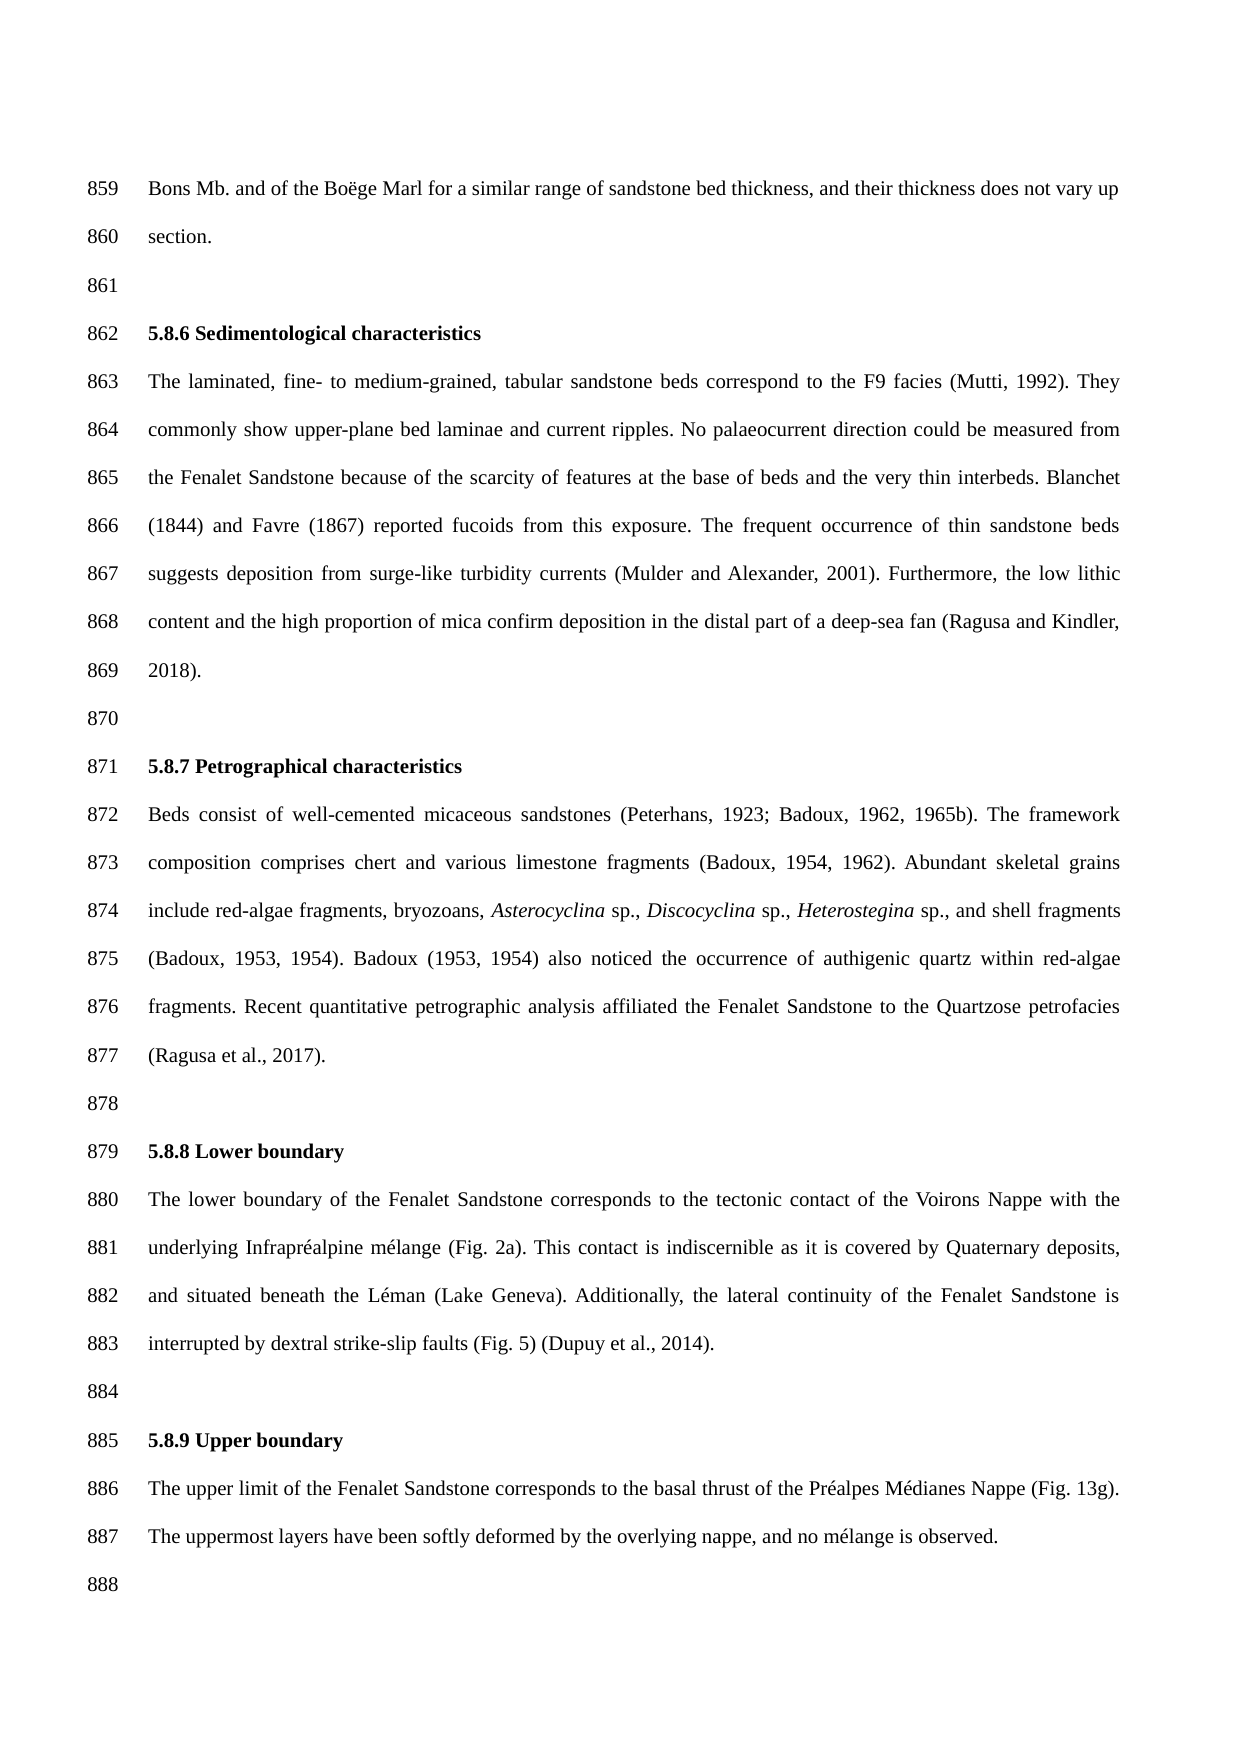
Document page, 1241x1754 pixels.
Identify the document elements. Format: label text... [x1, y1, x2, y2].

text The upper limit of the Fenalet Sandstone corresponds to the basal thrust of the Préalpes Médianes Nappe (Fig. 13g). The uppermost layers have been softly deformed by the overlying nappe, and no mélange is observed. [148, 1476, 1121, 1548]
text 5.8.9 Upper boundary [148, 1428, 1121, 1452]
text The laminated, fine- to medium-grained, tabular sandstone beds correspond to the F9 facies (Mutti, 1992). They commonly show upper-plane bed laminae and current ripples. No palaeocurrent direction could be measured from the Fenalet Sandstone because of the scarcity of features at the base of beds and the very thin interbeds. Blanchet (1844) and Favre (1867) reported fucoids from this exposure. The frequent occurrence of thin sandstone beds suggests deposition from surge-like turbidity currents (Mulder and Alexander, 2001). Furthermore, the low lithic content and the high proportion of mica confirm deposition in the distal part of a deep-sea fan (Ragusa and Kindler, 2018). [148, 369, 1121, 682]
text 5.8.7 Petrographical characteristics [148, 754, 1121, 778]
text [148, 176, 1121, 248]
text The lower boundary of the Fenalet Sandstone corresponds to the tectonic contact of the Voirons Nappe with the underlying Infrapréalpine mélange (Fig. 2a). This contact is indiscernible as it is covered by Quaternary deposits, and situated beneath the Léman (Lake Geneva). Additionally, the lateral continuity of the Fenalet Sandstone is interrupted by dextral strike-slip faults (Fig. 5) (Dupuy et al., 2014). [148, 1187, 1121, 1355]
text Beds consist of well-cemented micaceous sandstones (Peterhans, 1923; Badoux, 1962, 1965b). The framework composition comprises chert and various limestone fragments (Badoux, 1954, 1962). Abundant skeletal grains include red-algae fragments, bryozoans, Asterocyclina sp., Discocyclina sp., Heterostegina sp., and shell fragments (Badoux, 1953, 1954). Badoux (1953, 1954) also noticed the occurrence of authigenic quartz within red-algae fragments. Recent quantitative petrographic analysis affiliated the Fenalet Sandstone to the Quartzose petrofacies (Ragusa et al., 2017). [148, 802, 1121, 1067]
text 5.8.8 Lower boundary [148, 1139, 1121, 1163]
text 5.8.6 Sedimentological characteristics [148, 321, 1121, 345]
